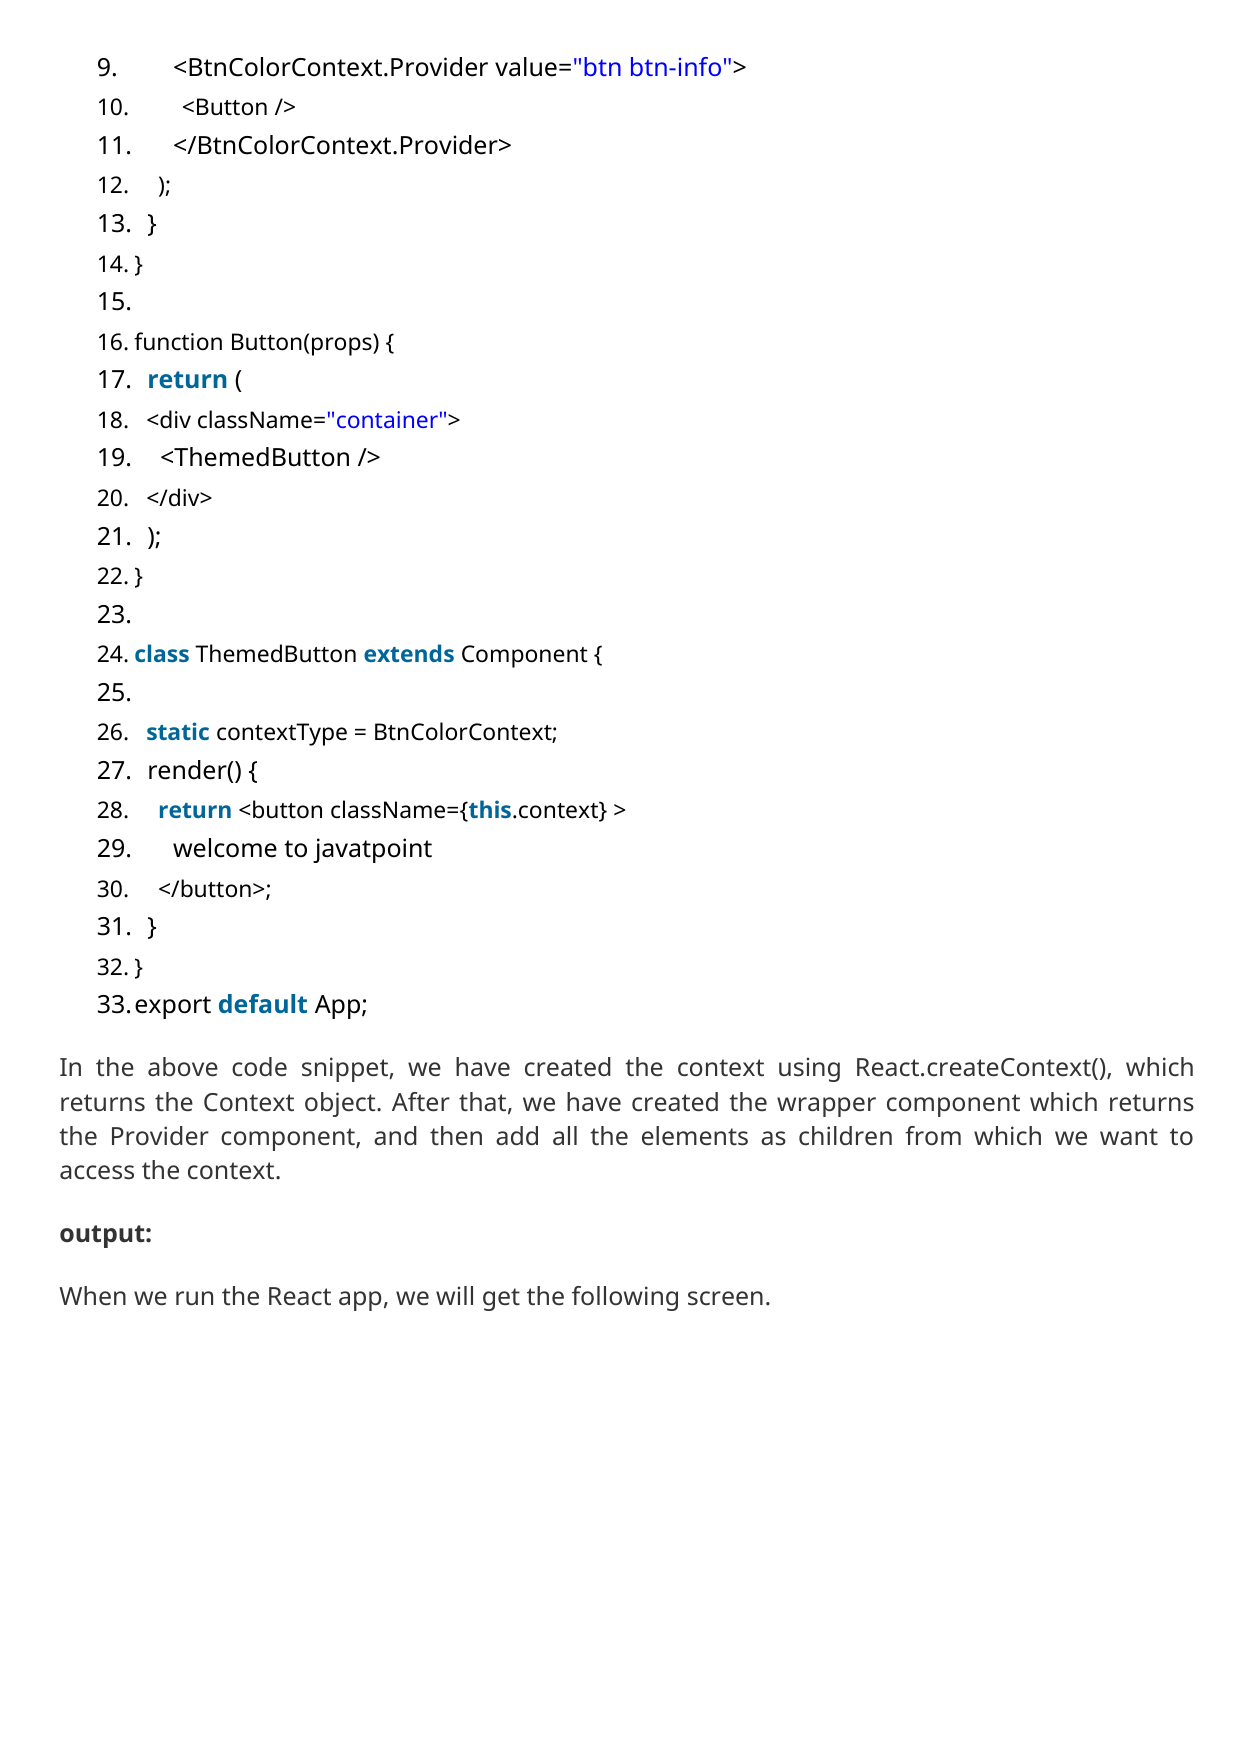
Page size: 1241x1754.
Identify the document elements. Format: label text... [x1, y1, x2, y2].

list </button>; [97, 865, 1196, 904]
text In the above code snippet, we have created the context using React.createContext(), which returns the Context object. After that, we have created the wrapper component which returns the Provider component, and then add all the elements as children from which we want to access the context. [59, 1050, 1196, 1186]
list </div> [97, 474, 1196, 513]
list <div className="container"> [97, 396, 1196, 435]
list return <button className={this.context} > [97, 787, 1196, 826]
text output: [59, 1216, 1196, 1249]
list return ( [97, 357, 1196, 396]
list } [97, 240, 1196, 279]
list } [97, 943, 1196, 982]
list <Button /> [97, 83, 1196, 122]
list function Button(props) { [97, 318, 1196, 357]
text When we run the React app, we will get the following screen. [59, 1279, 1196, 1313]
list static contextType = BtnColorContext; [97, 708, 1196, 747]
list </BtnColorContext.Provider> [97, 122, 1196, 162]
list export default App; [97, 982, 1196, 1021]
list <ThemedButton /> [97, 435, 1196, 474]
list } [97, 904, 1196, 943]
list ); [97, 162, 1196, 201]
list } [97, 201, 1196, 240]
list class ThemedButton extends Component { [97, 630, 1196, 669]
list } [97, 552, 1196, 591]
list ); [97, 513, 1196, 552]
list render() { [97, 747, 1196, 787]
list <BtnColorContext.Provider value="btn btn-info"> [97, 44, 1196, 83]
list welcome to javatpoint [97, 826, 1196, 865]
